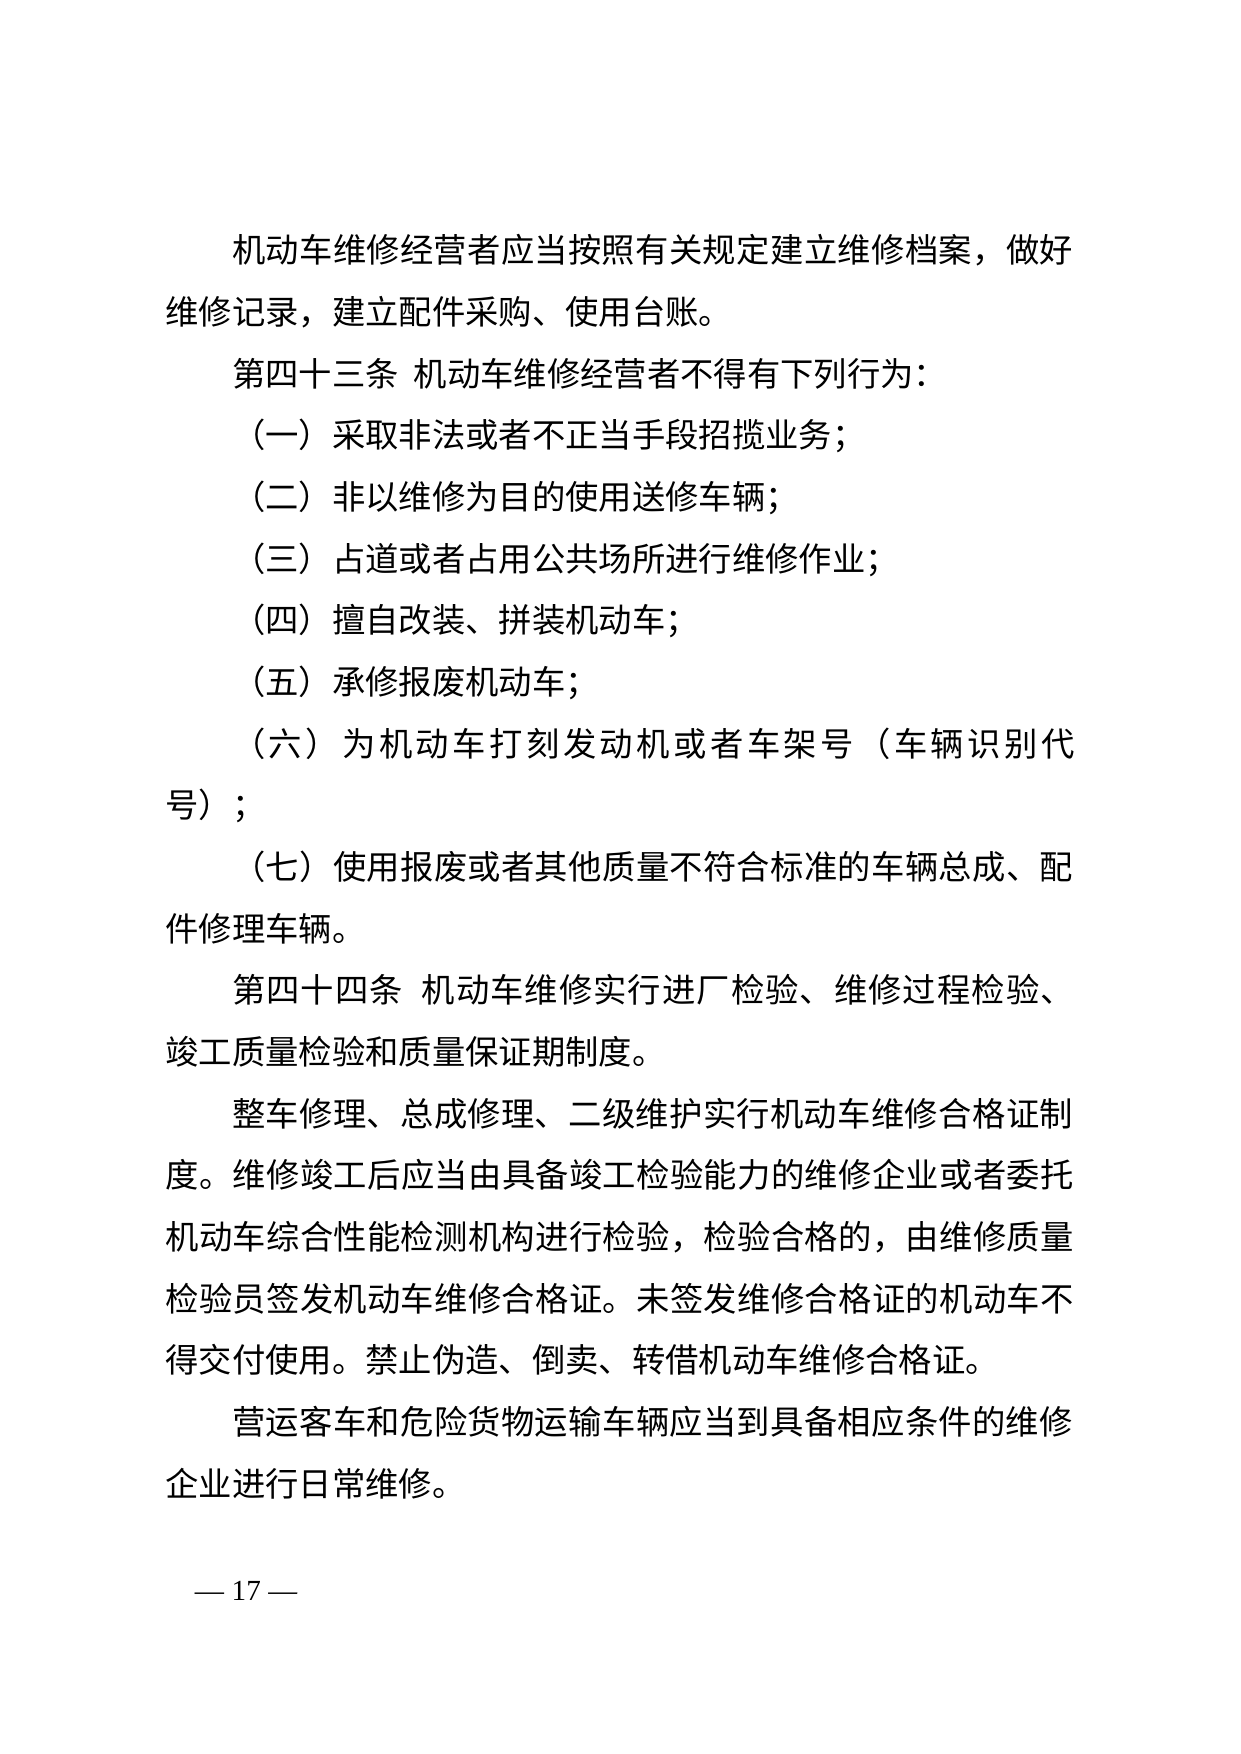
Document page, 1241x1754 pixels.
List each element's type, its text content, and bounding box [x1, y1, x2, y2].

text 营运客车和危险货物运输车辆应当到具备相应条件的维修企业进行日常维修。 [165, 1385, 1075, 1509]
text （一）采取非法或者不正当手段招揽业务； [165, 399, 1075, 460]
text 机动车维修经营者应当按照有关规定建立维修档案，做好维修记录，建立配件采购、使用台账。 [165, 214, 1075, 337]
text （二）非以维修为目的使用送修车辆； [165, 460, 1075, 522]
text （四）擅自改装、拼装机动车； [165, 584, 1075, 645]
text 整车修理、总成修理、二级维护实行机动车维修合格证制度。维修竣工后应当由具备竣工检验能力的维修企业或者委托机动车综合性能检测机构进行检验，检验合格的，由维修质量检验员签发机动车维修合格证。未签发维修合格证的机动车不得交付使用。禁止伪造、倒卖、转借机动车维修合格证。 [165, 1077, 1075, 1385]
text （五）承修报废机动车； [165, 645, 1075, 707]
text 第四十三条 机动车维修经营者不得有下列行为： [165, 337, 1075, 399]
text （三）占道或者占用公共场所进行维修作业； [165, 522, 1075, 584]
text 第四十四条 机动车维修实行进厂检验、维修过程检验、竣工质量检验和质量保证期制度。 [165, 954, 1075, 1077]
text （六）为机动车打刻发动机或者车架号（车辆识别代号）； [165, 707, 1075, 830]
text （七）使用报废或者其他质量不符合标准的车辆总成、配件修理车辆。 [165, 830, 1075, 954]
